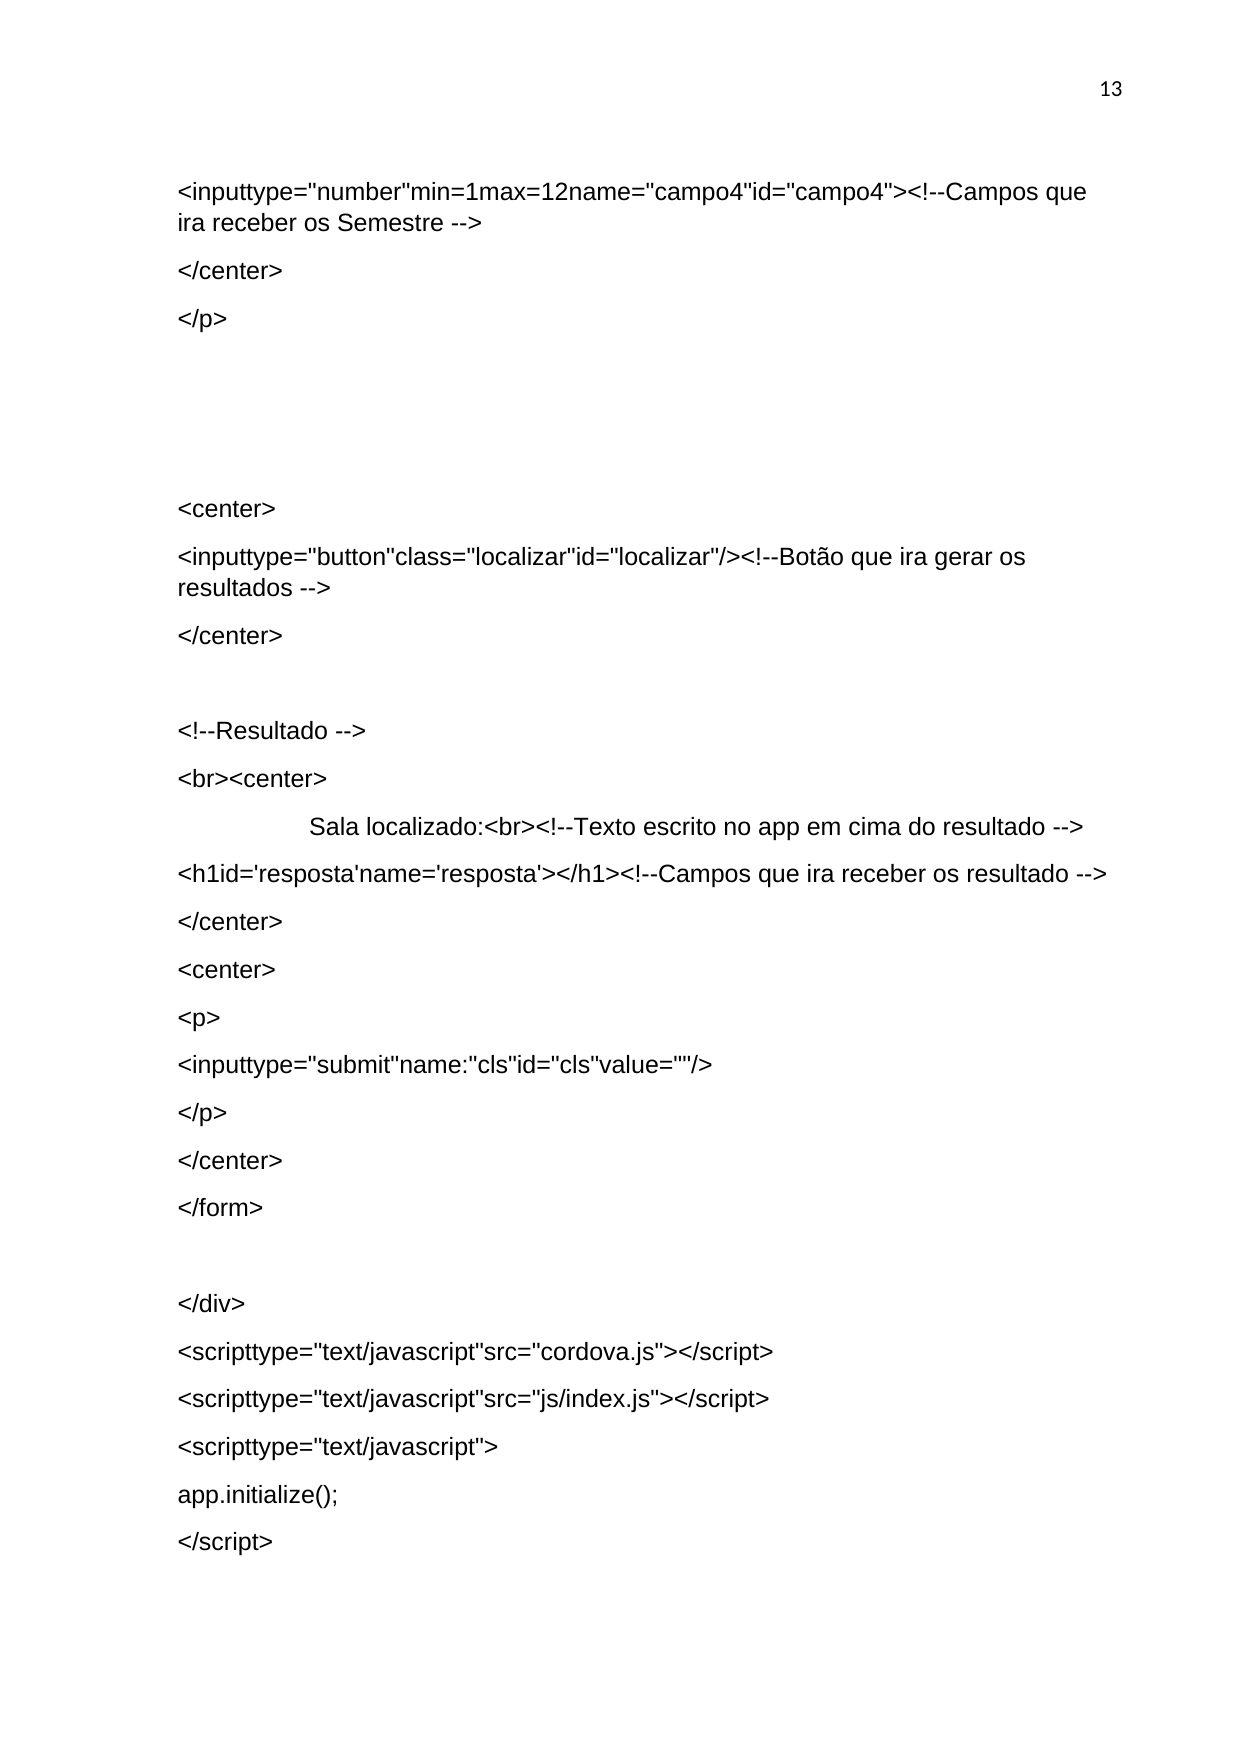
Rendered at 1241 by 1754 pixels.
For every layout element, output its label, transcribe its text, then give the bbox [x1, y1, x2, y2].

text </center> [177, 1146, 1122, 1174]
text </form> [177, 1193, 1122, 1222]
text </center> [177, 256, 1122, 285]
text </div> [177, 1289, 1122, 1318]
text <inputtype="submit"name:"cls"id="cls"value=""/> [177, 1050, 1122, 1079]
text </center> [177, 621, 1122, 650]
text <center> [177, 955, 1122, 984]
text <!--Resultado --> [177, 716, 1122, 745]
text <scripttype="text/javascript"src="cordova.js"></script> [177, 1337, 1122, 1365]
text <br><center> [177, 764, 1122, 793]
text <scripttype="text/javascript"src="js/index.js"></script> [177, 1384, 1122, 1413]
text <inputtype="number"min=1max=12name="campo4"id="campo4"><!--Campos que ira receber os Semestre --> [177, 177, 1122, 237]
text <center> [177, 494, 1122, 523]
text </p> [177, 1098, 1122, 1127]
text </p> [177, 304, 1122, 332]
text <inputtype="button"class="localizar"id="localizar"/><!--Botão que ira gerar os resultados --> [177, 542, 1122, 602]
text <h1id='resposta'name='resposta'></h1><!--Campos que ira receber os resultado --> [177, 859, 1122, 888]
text </center> [177, 907, 1122, 936]
text <scripttype="text/javascript"> [177, 1432, 1122, 1461]
text <p> [177, 1003, 1122, 1031]
text </script> [177, 1527, 1122, 1556]
text Sala localizado:<br><!--Texto escrito no app em cima do resultado --> [177, 812, 1122, 841]
text app.initialize(); [177, 1480, 1122, 1508]
